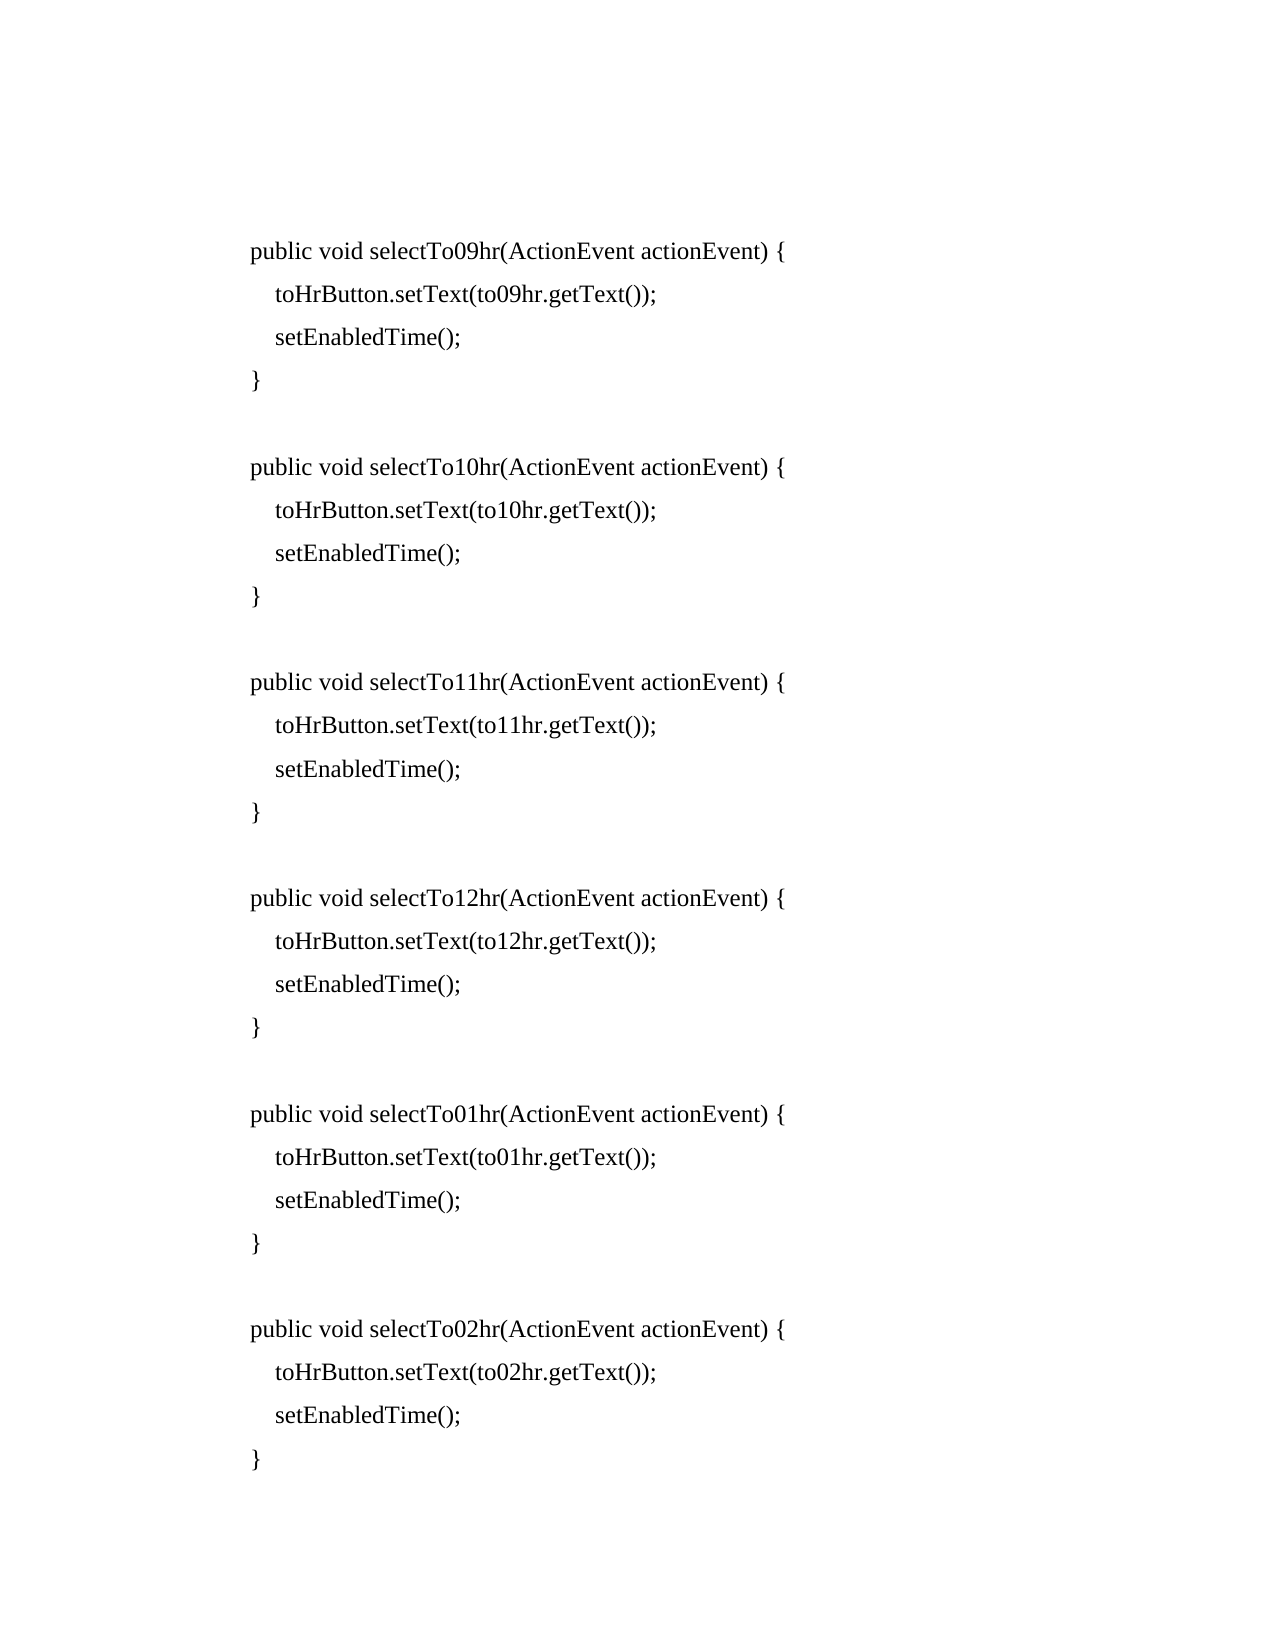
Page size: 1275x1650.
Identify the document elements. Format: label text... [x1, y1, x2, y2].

text } [225, 1012, 1125, 1041]
text } [225, 797, 1125, 826]
text public void selectTo02hr(ActionEvent actionEvent) { [225, 1314, 1125, 1343]
text setEnabledTime(); [225, 754, 1125, 782]
text setEnabledTime(); [225, 969, 1125, 998]
text public void selectTo01hr(ActionEvent actionEvent) { [225, 1099, 1125, 1127]
text setEnabledTime(); [225, 1185, 1125, 1214]
text toHrButton.setText(to10hr.getText()); [225, 495, 1125, 524]
text } [225, 1444, 1125, 1472]
text public void selectTo11hr(ActionEvent actionEvent) { [225, 667, 1125, 696]
text toHrButton.setText(to11hr.getText()); [225, 711, 1125, 739]
text toHrButton.setText(to12hr.getText()); [225, 926, 1125, 955]
text public void selectTo12hr(ActionEvent actionEvent) { [225, 883, 1125, 912]
text } [225, 581, 1125, 610]
text setEnabledTime(); [225, 322, 1125, 351]
text } [225, 1228, 1125, 1257]
text public void selectTo09hr(ActionEvent actionEvent) { [225, 236, 1125, 265]
text toHrButton.setText(to01hr.getText()); [225, 1142, 1125, 1171]
text setEnabledTime(); [225, 1401, 1125, 1429]
text setEnabledTime(); [225, 538, 1125, 567]
text } [225, 366, 1125, 394]
text public void selectTo10hr(ActionEvent actionEvent) { [225, 452, 1125, 481]
text toHrButton.setText(to09hr.getText()); [225, 279, 1125, 308]
text toHrButton.setText(to02hr.getText()); [225, 1357, 1125, 1386]
